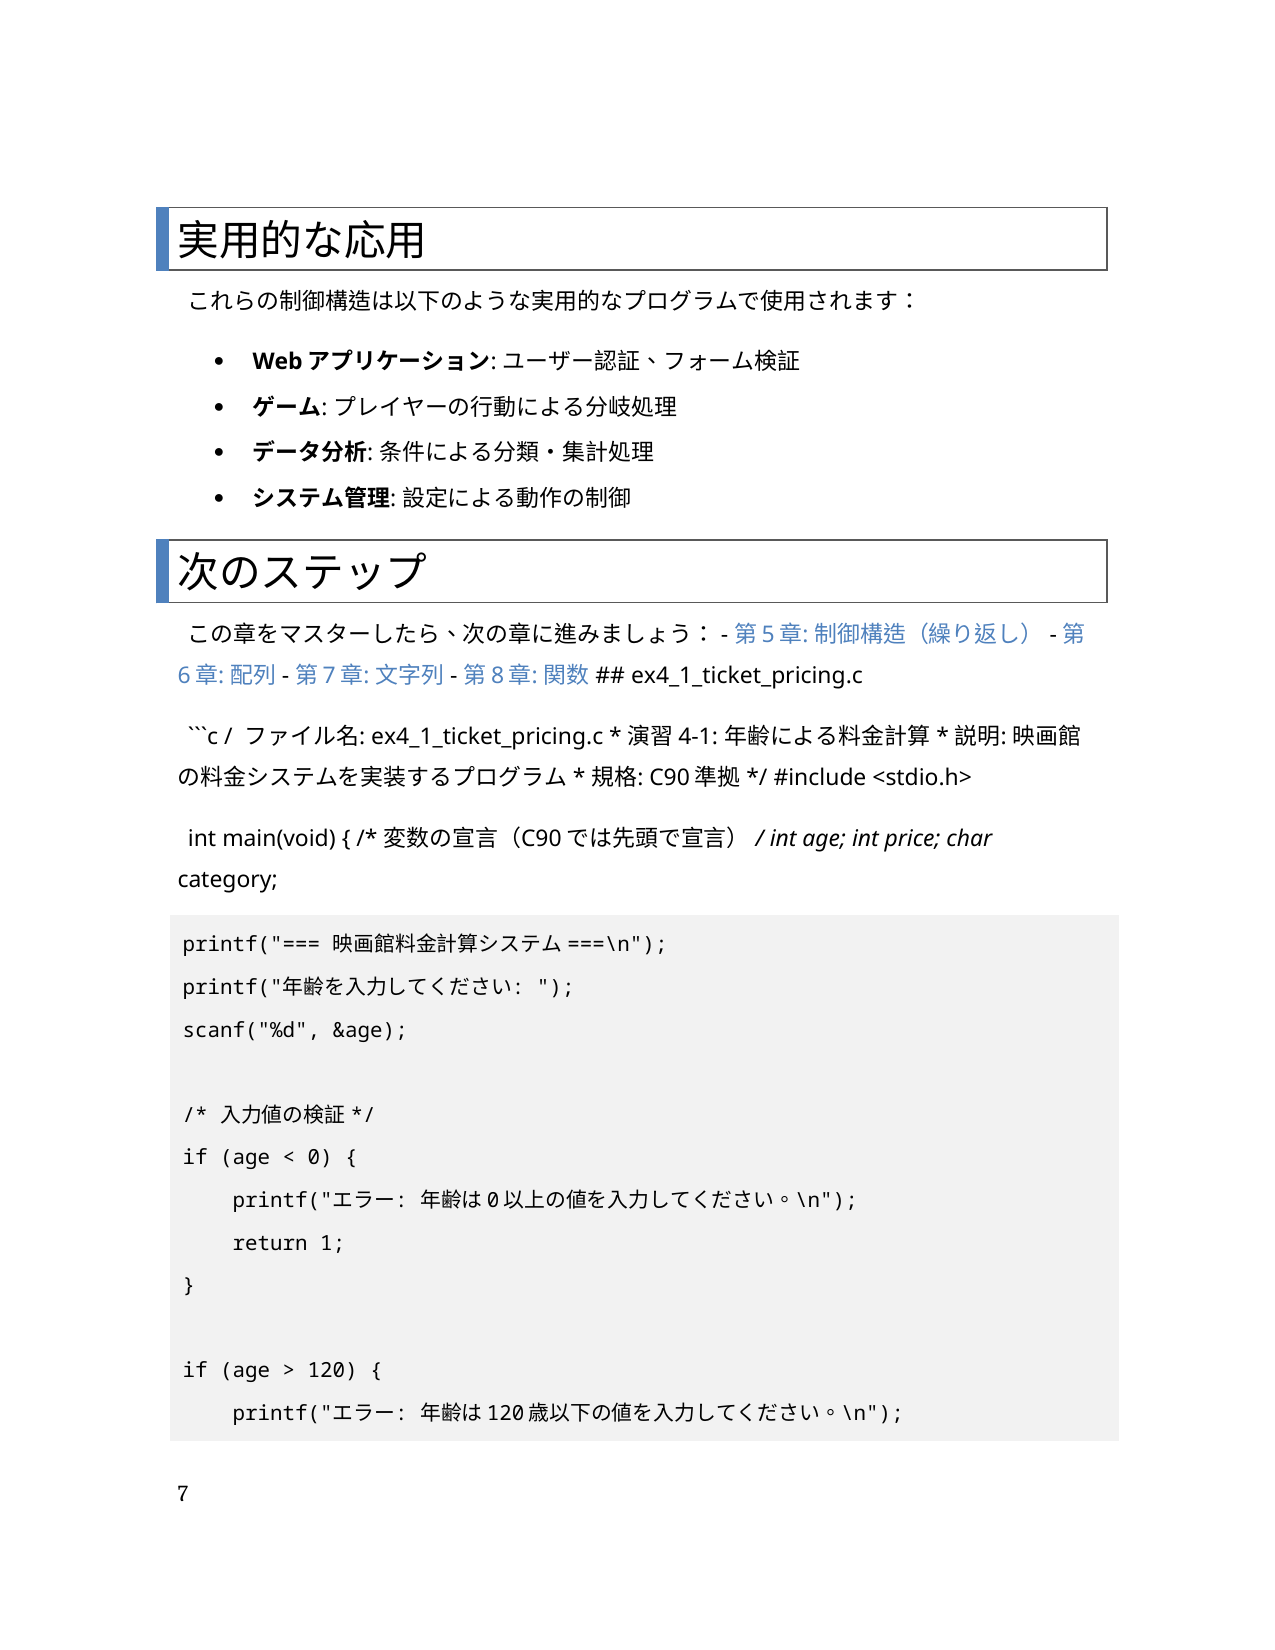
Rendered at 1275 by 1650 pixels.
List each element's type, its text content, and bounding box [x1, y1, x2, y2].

list ゲーム: プレイヤーの行動による分岐処理 [215, 382, 1098, 423]
text ```c / ファイル名: ex4_1_ticket_pricing.c * 演習4-1: 年齢による料金計算 * 説明: 映画館の料金システムを実装するプログラム * 規格: C90準拠 */ #include <stdio.h> [177, 711, 1098, 794]
list データ分析: 条件による分類・集計処理 [215, 427, 1098, 469]
subtitle 実用的な応用 [169, 208, 1106, 269]
text int main(void) { /* 変数の宣言（C90では先頭で宣言） / int age; int price; char category; [177, 813, 1098, 896]
list Webアプリケーション: ユーザー認証、フォーム検証 [215, 336, 1098, 378]
subtitle 次のステップ [169, 541, 1106, 602]
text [183, 928, 1106, 1429]
list システム管理: 設定による動作の制御 [215, 473, 1098, 514]
text この章をマスターしたら、次の章に進みましょう： - 第5章: 制御構造（繰り返し） - 第6章: 配列 - 第7章: 文字列 - 第8章: 関数 ## ex4_1_ticket_pricing.c [177, 609, 1098, 692]
text これらの制御構造は以下のような実用的なプログラムで使用されます： [177, 276, 1098, 318]
